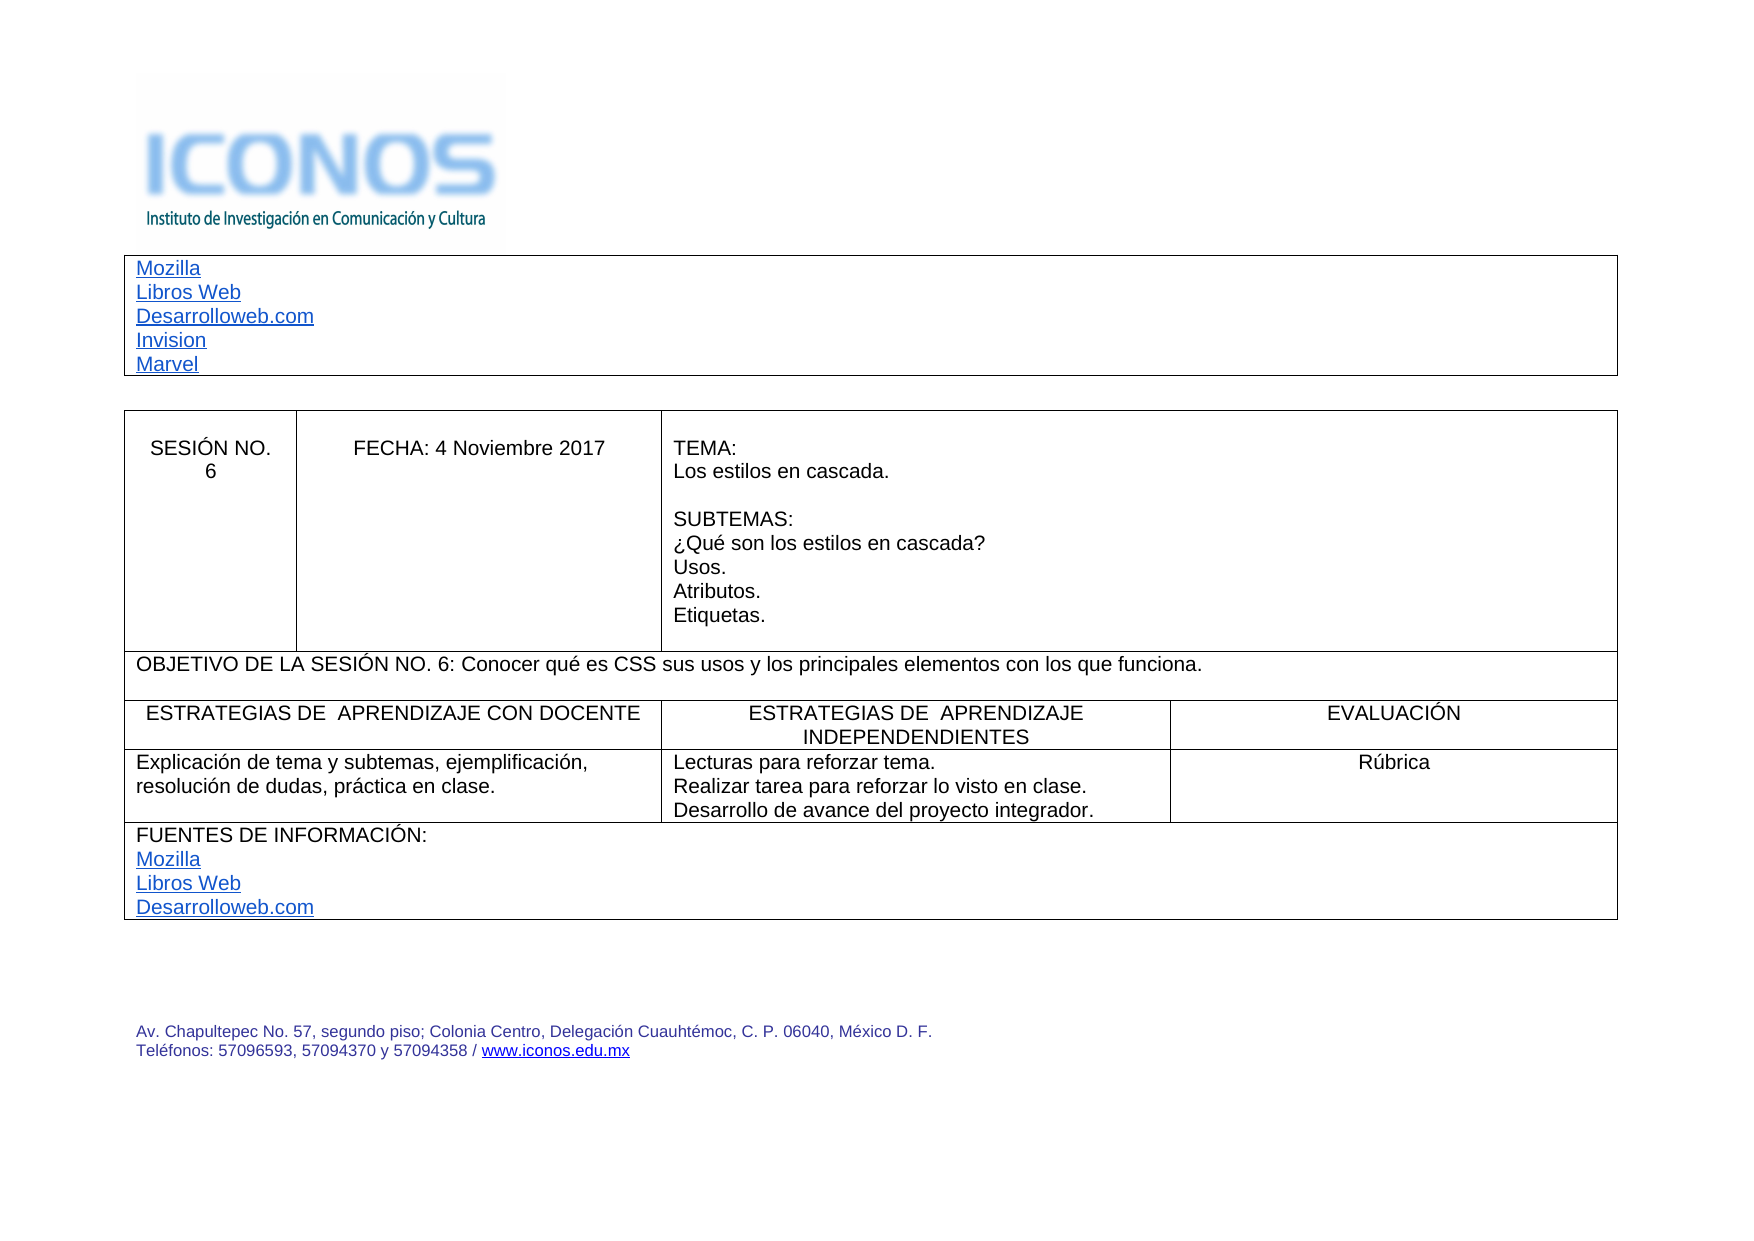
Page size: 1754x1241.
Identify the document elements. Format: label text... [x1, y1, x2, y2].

table_cell ESTRATEGIAS DE APRENDIZAJE INDEPENDENDIENTES [662, 701, 1170, 749]
picture [135, 73, 507, 255]
table_header SESIÓN NO. 6 [125, 411, 296, 651]
table_cell Lecturas para reforzar tema. Realizar tarea para reforzar lo visto en clase. Desarrollo de avance del proyecto integrador. [662, 750, 1170, 822]
table_cell Rúbrica [1171, 750, 1617, 822]
table_cell OBJETIVO DE LA SESIÓN NO. 6: Conocer qué es CSS sus usos y los principales elementos con los que funciona. [125, 652, 1617, 700]
table_cell EVALUACIÓN [1171, 701, 1617, 749]
table_cell Explicación de tema y subtemas, ejemplificación, resolución de dudas, práctica en clase. [125, 750, 661, 822]
table_cell FUENTES DE INFORMACIÓN: Guìa práctica HTML5 Mozilla Libros Web Desarrolloweb.com Invision Marvel [125, 256, 1617, 375]
table_header FECHA: 4 Noviembre 2017 [297, 411, 661, 651]
table_cell ESTRATEGIAS DE APRENDIZAJE CON DOCENTE [125, 701, 661, 749]
table_header TEMA: Los estilos en cascada. SUBTEMAS: ¿Qué son los estilos en cascada? Usos. Atributos. Etiquetas. [662, 411, 1617, 651]
table_cell FUENTES DE INFORMACIÓN: Mozilla Libros Web Desarrolloweb.com [125, 823, 1617, 919]
